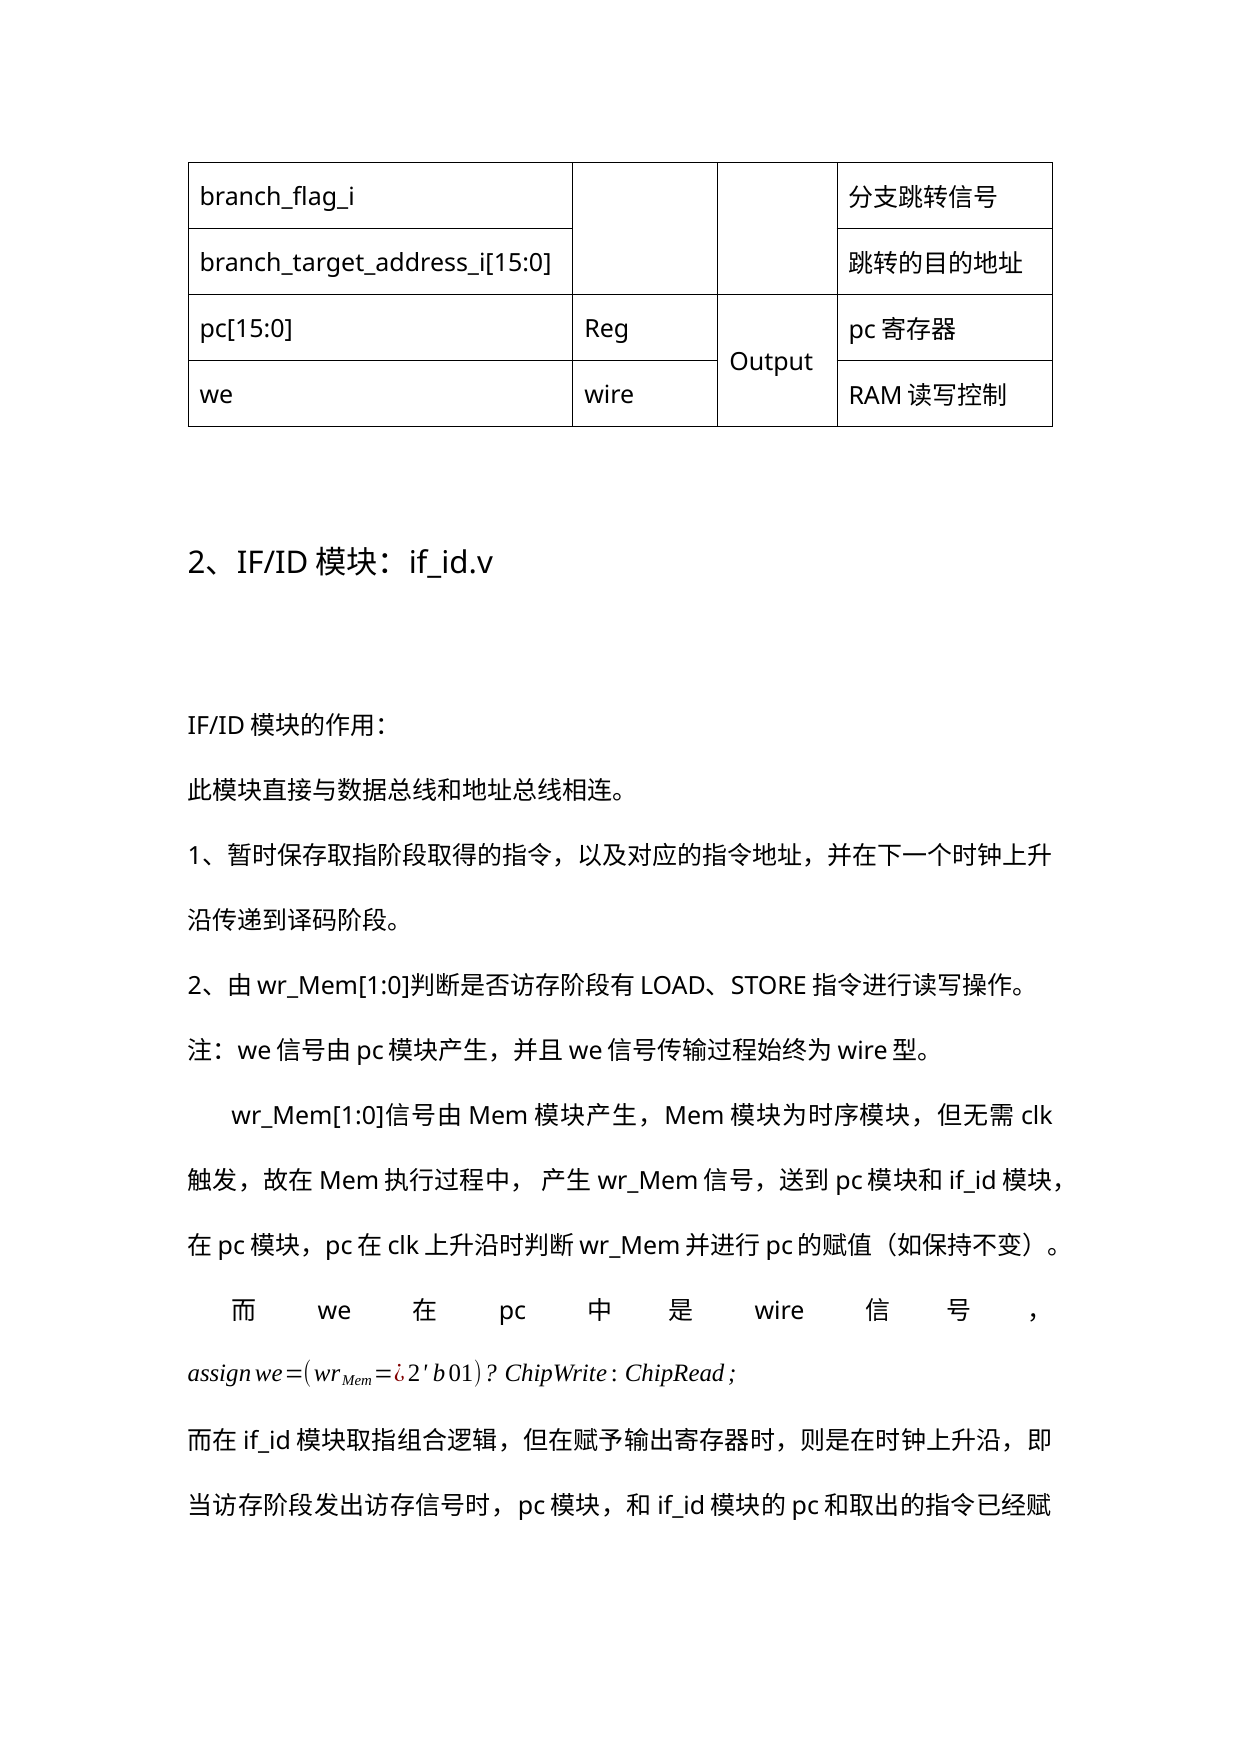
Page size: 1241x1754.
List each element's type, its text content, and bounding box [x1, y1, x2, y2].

text 注：we信号由pc模块产生，并且we信号传输过程始终为wire型。 [187, 1016, 1053, 1081]
text 2、由wr_Mem[1:0]判断是否访存阶段有LOAD、STORE指令进行读写操作。 [187, 951, 1053, 1016]
table_cell branch_target_address_i[15:0] [189, 229, 572, 294]
table_cell Reg [573, 295, 717, 360]
table_cell wire [573, 361, 717, 426]
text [187, 1406, 1053, 1536]
table_cell pc寄存器 [838, 295, 1052, 360]
table_cell Output [718, 295, 837, 426]
text IF/ID模块的作用： [187, 691, 1053, 756]
table_cell 分支跳转信号 [838, 163, 1052, 228]
table_cell branch_flag_i [189, 163, 572, 228]
table_cell we [189, 361, 572, 426]
text 此模块直接与数据总线和地址总线相连。 [187, 756, 1053, 821]
text wr_Mem[1:0]信号由Mem模块产生，Mem模块为时序模块，但无需clk触发，故在Mem执行过程中， 产生wr_Mem信号，送到pc模块和if_id模块，在pc模块，pc在clk上升沿时判断wr_Mem并进行pc的赋值（如保持不变）。 [187, 1081, 1053, 1276]
text 1、暂时保存取指阶段取得的指令，以及对应的指令地址，并在下一个时钟上升沿传递到译码阶段。 [187, 821, 1053, 951]
text 2、IF/ID模块：if_id.v [187, 528, 1053, 593]
table_cell 跳转的目的地址 [838, 229, 1052, 294]
table_cell pc[15:0] [189, 295, 572, 360]
text 而we在pc中是wire信号， [187, 1276, 1053, 1406]
table_cell RAM读写控制 [838, 361, 1052, 426]
